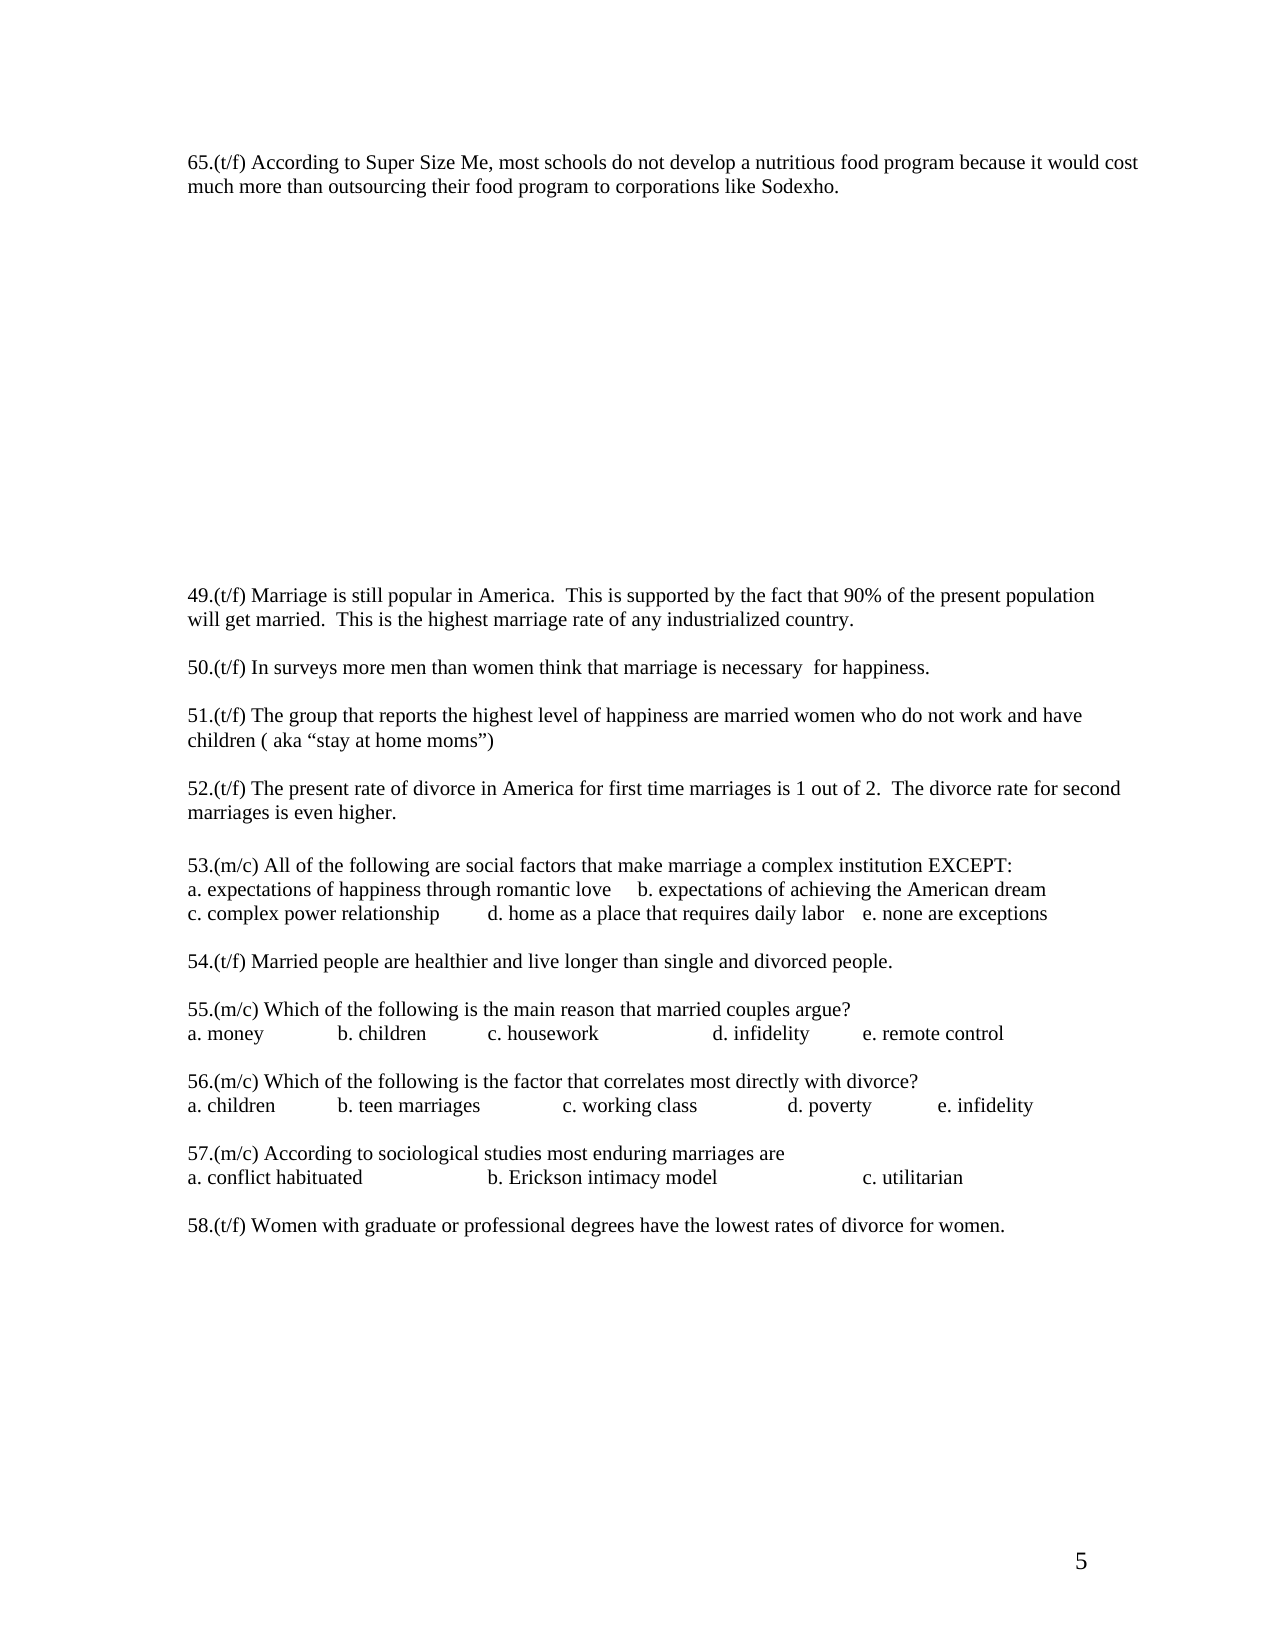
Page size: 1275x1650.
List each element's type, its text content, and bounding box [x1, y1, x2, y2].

text 65.(t/f) According to Super Size Me, most schools do not develop a nutritious food program because it would cost much more than outsourcing their food program to corporations like Sodexho. [187, 150, 1162, 198]
text a. children b. teen marriages c. working class d. poverty e. infidelity [187, 1093, 1162, 1117]
text 49.(t/f) Marriage is still popular in America. This is supported by the fact that 90% of the present population [187, 583, 1162, 607]
text marriages is even higher. [187, 800, 1162, 824]
text a. money b. children c. housework d. infidelity e. remote control [187, 1021, 1162, 1045]
text children ( aka “stay at home moms”) [187, 727, 1162, 752]
text 50.(t/f) In surveys more men than women think that marriage is necessary for happiness. [187, 655, 1162, 679]
text c. complex power relationship d. home as a place that requires daily labor e. none are exceptions [187, 901, 1162, 925]
text will get married. This is the highest marriage rate of any industrialized country. [187, 607, 1162, 631]
text 54.(t/f) Married people are healthier and live longer than single and divorced people. [187, 949, 1162, 973]
text 52.(t/f) The present rate of divorce in America for first time marriages is 1 out of 2. The divorce rate for second [187, 776, 1162, 800]
text a. conflict habituated b. Erickson intimacy model c. utilitarian [187, 1165, 1162, 1189]
text 51.(t/f) The group that reports the highest level of happiness are married women who do not work and have [187, 703, 1162, 727]
text 55.(m/c) Which of the following is the main reason that married couples argue? [187, 997, 1162, 1021]
text 57.(m/c) According to sociological studies most enduring marriages are [187, 1141, 1162, 1165]
text 53.(m/c) All of the following are social factors that make marriage a complex institution EXCEPT: [187, 852, 1162, 877]
text 56.(m/c) Which of the following is the factor that correlates most directly with divorce? [187, 1069, 1162, 1093]
text a. expectations of happiness through romantic love b. expectations of achieving the American dream [187, 877, 1162, 901]
text 58.(t/f) Women with graduate or professional degrees have the lowest rates of divorce for women. [187, 1213, 1162, 1237]
